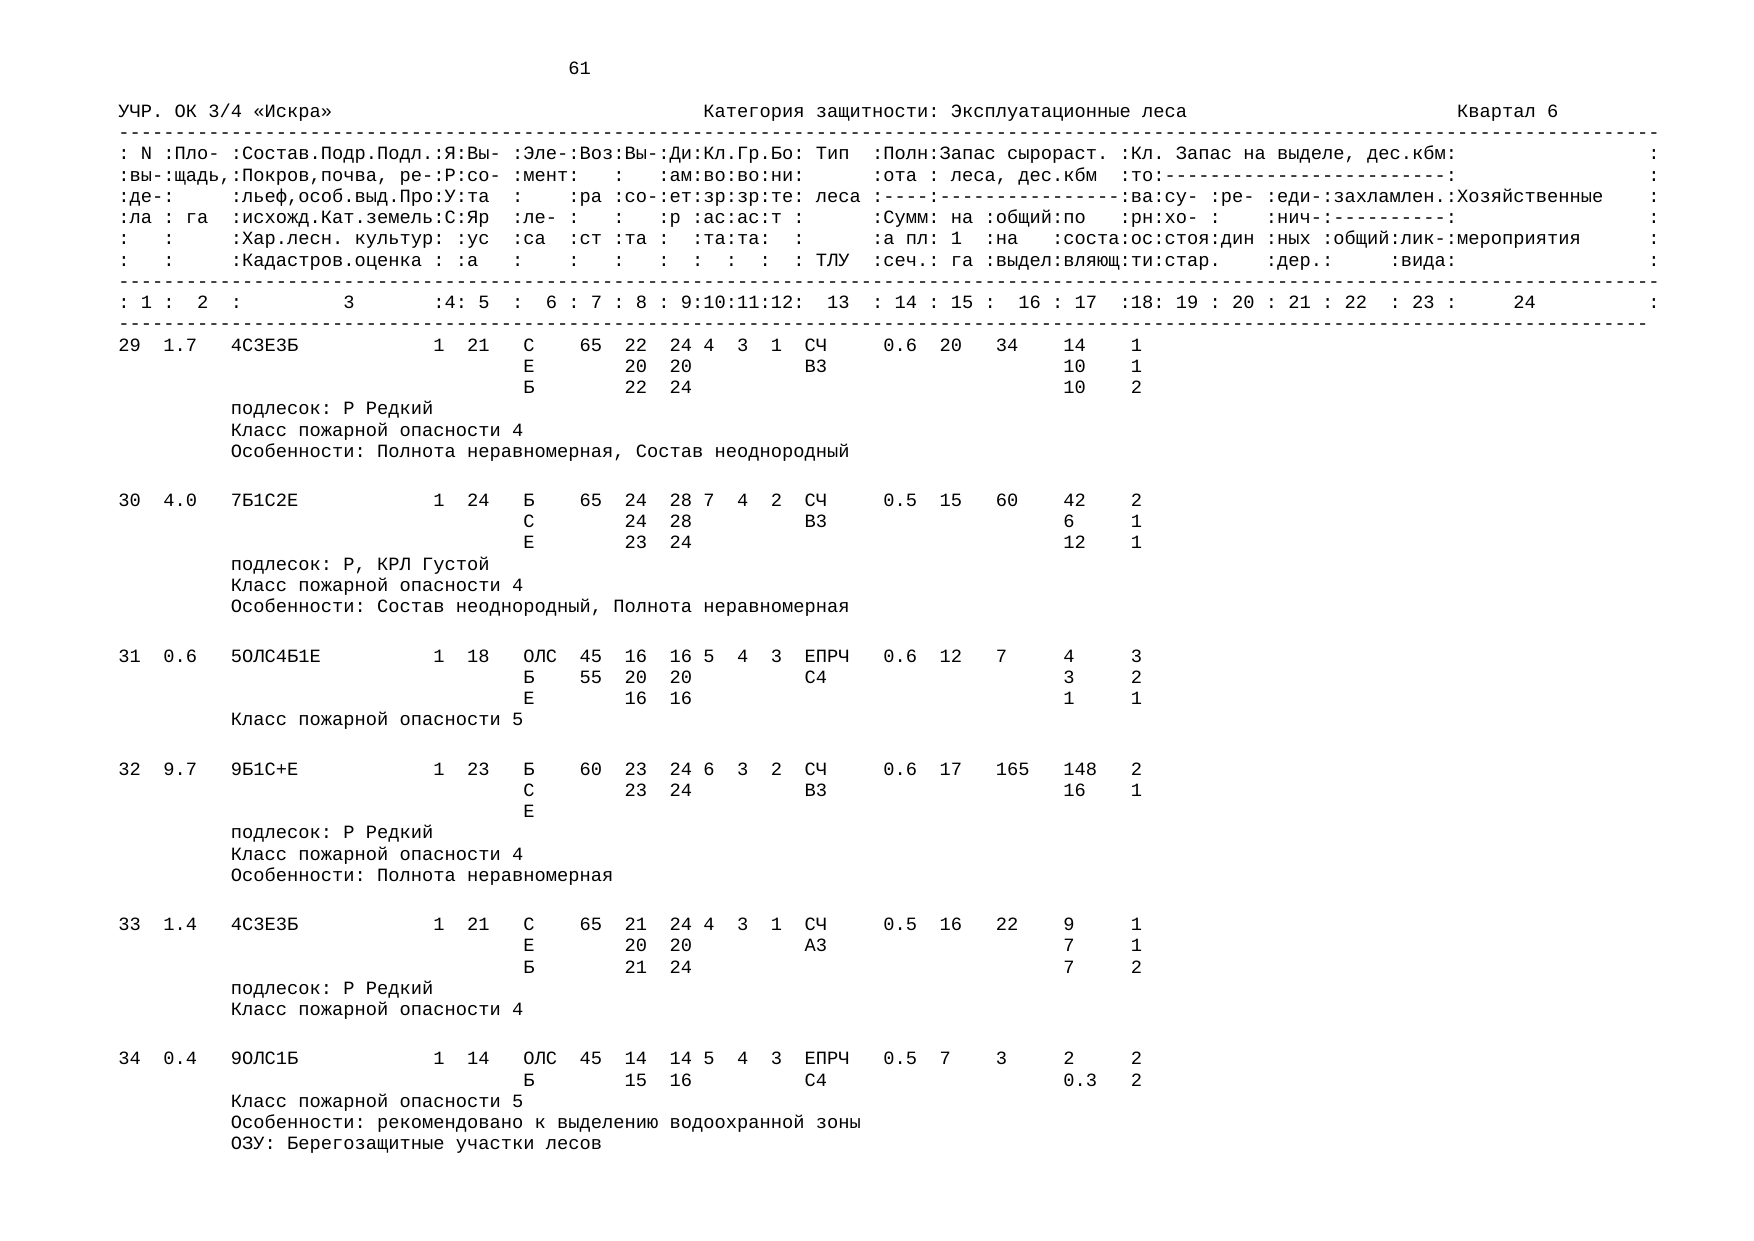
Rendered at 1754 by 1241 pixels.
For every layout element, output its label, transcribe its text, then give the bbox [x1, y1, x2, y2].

text Б 22 24 10 2 [118, 378, 1695, 399]
text С 24 28 В3 6 1 [118, 512, 1695, 533]
text : N :Пло- :Состав.Подр.Подл.:Я:Вы- :Эле-:Воз:Вы-:Ди:Кл.Гр.Бо: Тип :Полн:Запас сырораст. :Кл. Запас на выделе, дес.кбм: : [118, 144, 1695, 165]
text : 1 : 2 : 3 :4: 5 : 6 : 7 : 8 : 9:10:11:12: 13 : 14 : 15 : 16 : 17 :18: 19 : 20 : 21 : 22 : 23 : 24 : [118, 293, 1695, 314]
text :вы-:щадь,:Покров,почва, ре-:Р:со- :мент: : :ам:во:во:ни: :ота : леса, дес.кбм :то:-------------------------: : [118, 165, 1695, 187]
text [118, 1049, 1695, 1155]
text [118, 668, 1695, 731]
text 31 0.6 5ОЛС4Б1Е 1 18 ОЛС 45 16 16 5 4 3 ЕПРЧ 0.6 12 7 4 3 [118, 646, 1695, 668]
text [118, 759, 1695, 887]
text 30 4.0 7Б1С2Е 1 24 Б 65 24 28 7 4 2 СЧ 0.5 15 60 42 2 [118, 491, 1695, 512]
text УЧР. ОК 3/4 «Искра» Категория защитности: Эксплуатационные леса Квартал 6 [118, 102, 1695, 123]
text :де-: :льеф,особ.выд.Про:У:та : :ра :со-:ет:зр:зр:те: леса :----:----------------:ва:су- :ре- :еди-:захламлен.:Хозяйственные : [118, 187, 1695, 208]
text Особенности: Полнота неравномерная, Состав неоднородный [118, 442, 1695, 463]
text ----------------------------------------------------------------------------------------------------------------------------------------- [118, 272, 1695, 293]
text 29 1.7 4С3Е3Б 1 21 С 65 22 24 4 3 1 СЧ 0.6 20 34 14 1 [118, 335, 1695, 357]
text ----------------------------------------------------------------------------------------------------------------------------------------- [118, 123, 1695, 144]
text : : :Кадастров.оценка : :а : : : : : : : : ТЛУ :сеч.: га :выдел:вляющ:ти:стар. :дер.: :вида: : [118, 250, 1695, 272]
text Особенности: Состав неоднородный, Полнота неравномерная [118, 597, 1695, 618]
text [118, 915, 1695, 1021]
text :ла : га :исхожд.Кат.земель:С:Яр :ле- : : :р :ас:ас:т : :Сумм: на :общий:по :рн:хо- : :нич-:----------: : [118, 208, 1695, 229]
text Класс пожарной опасности 4 [118, 576, 1695, 597]
text : : :Хар.лесн. культур: :ус :са :ст :та : :та:та: : :а пл: 1 :на :соста:ос:стоя:дин :ных :общий:лик-:мероприятия : [118, 229, 1695, 250]
text Е 20 20 В3 10 1 [118, 357, 1695, 378]
text Е 23 24 12 1 [118, 533, 1695, 554]
text ---------------------------------------------------------------------------------------------------------------------------------------- [118, 314, 1695, 335]
text подлесок: Р Редкий [118, 399, 1695, 420]
text Класс пожарной опасности 4 [118, 420, 1695, 442]
text подлесок: Р, КРЛ Густой [118, 554, 1695, 576]
text 61 [118, 59, 1695, 80]
